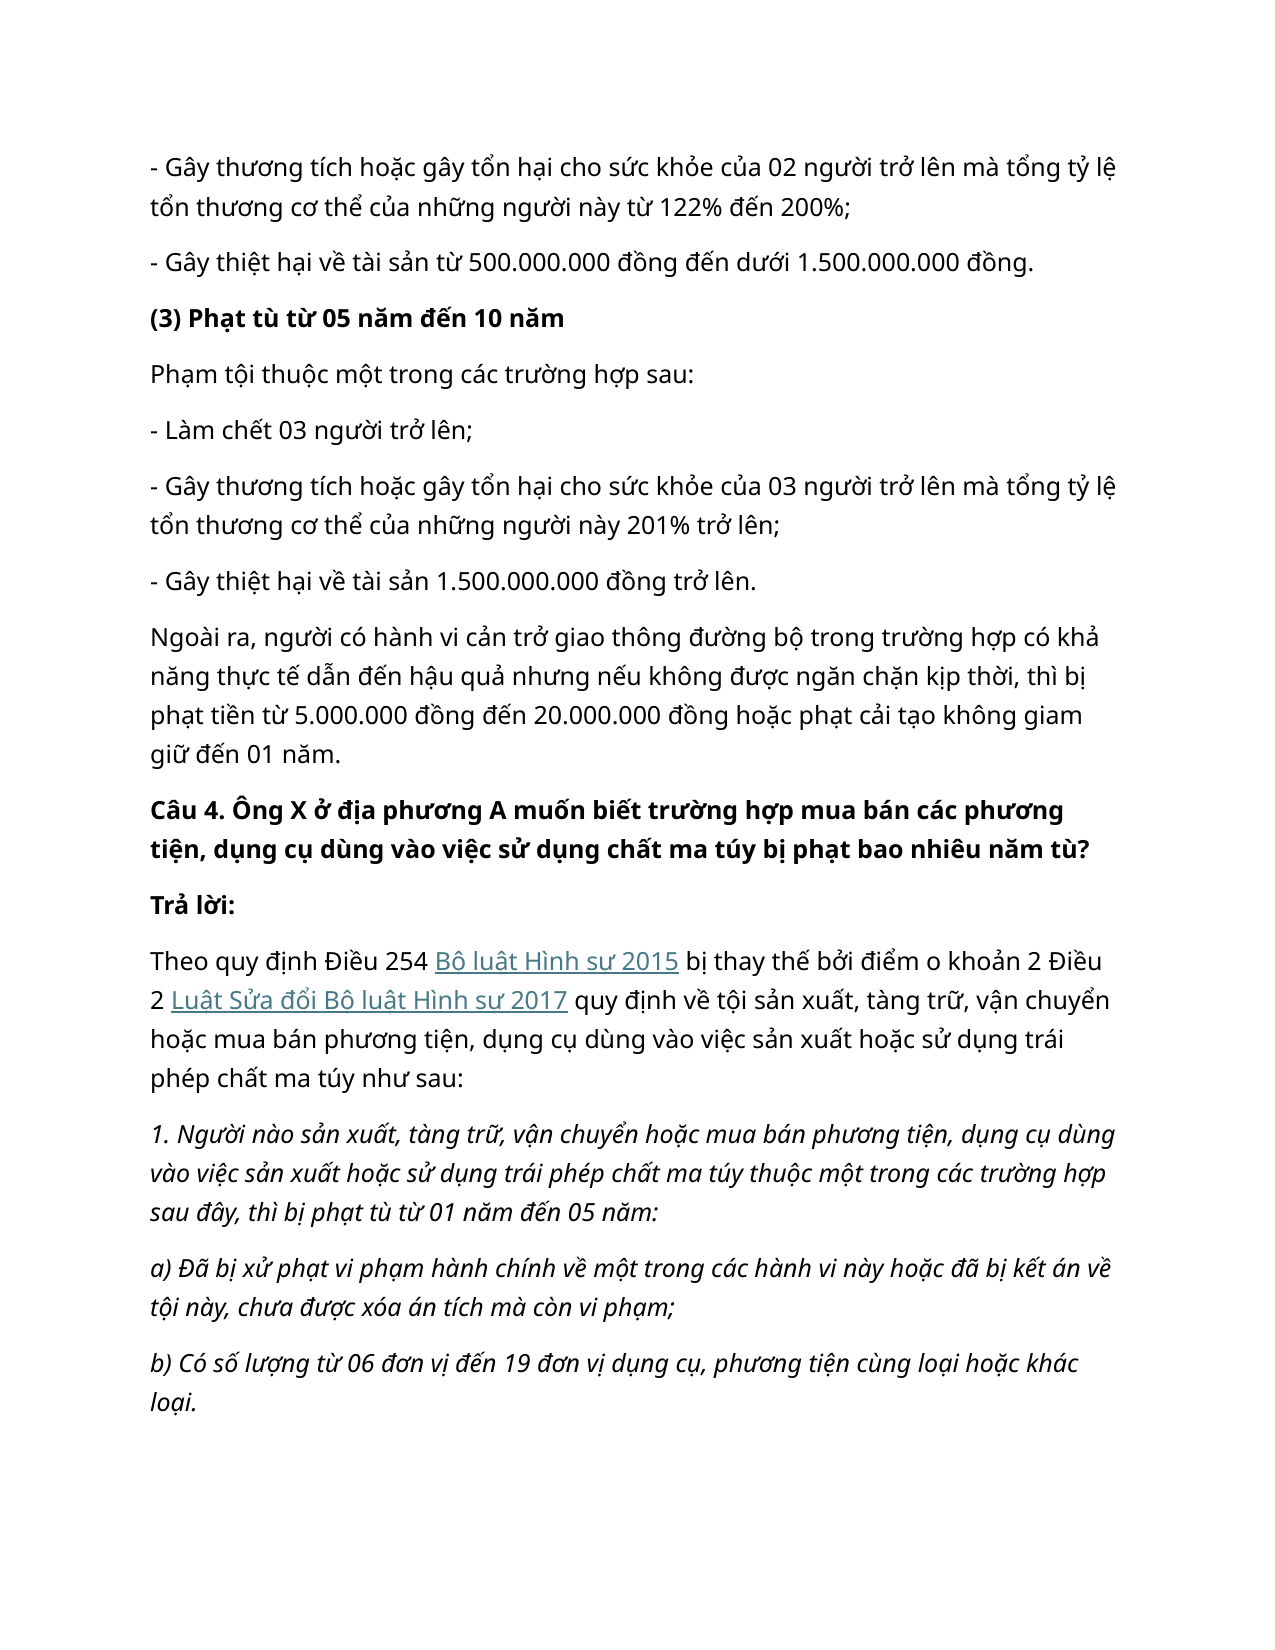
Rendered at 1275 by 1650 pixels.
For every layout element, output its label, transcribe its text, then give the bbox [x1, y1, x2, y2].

text Câu 4. Ông X ở địa phương A muốn biết trường hợp mua bán các phương tiện, dụng cụ dùng vào việc sử dụng chất ma túy bị phạt bao nhiêu năm tù? [150, 792, 1125, 866]
text b) Có số lượng từ 06 đơn vị đến 19 đơn vị dụng cụ, phương tiện cùng loại hoặc khác loại. [150, 1346, 1125, 1419]
text - Gây thiệt hại về tài sản 1.500.000.000 đồng trở lên. [150, 563, 1125, 597]
text Phạm tội thuộc một trong các trường hợp sau: [150, 357, 1125, 391]
text - Gây thương tích hoặc gây tổn hại cho sức khỏe của 03 người trở lên mà tổng tỷ lệ tổn thương cơ thể của những người này 201% trở lên; [150, 468, 1125, 542]
text - Gây thương tích hoặc gây tổn hại cho sức khỏe của 02 người trở lên mà tổng tỷ lệ tổn thương cơ thể của những người này từ 122% đến 200%; [150, 150, 1125, 223]
text Theo quy định Điều 254 Bộ luật Hình sự 2015 bị thay thế bởi điểm o khoản 2 Điều 2 Luật Sửa đổi Bộ luật Hình sự 2017 quy định về tội sản xuất, tàng trữ, vận chuyển hoặc mua bán phương tiện, dụng cụ dùng vào việc sản xuất hoặc sử dụng trái phép chất ma túy như sau: [150, 943, 1125, 1095]
text Ngoài ra, người có hành vi cản trở giao thông đường bộ trong trường hợp có khả năng thực tế dẫn đến hậu quả nhưng nếu không được ngăn chặn kịp thời, thì bị phạt tiền từ 5.000.000 đồng đến 20.000.000 đồng hoặc phạt cải tạo không giam giữ đến 01 năm. [150, 619, 1125, 771]
text a) Đã bị xử phạt vi phạm hành chính về một trong các hành vi này hoặc đã bị kết án về tội này, chưa được xóa án tích mà còn vi phạm; [150, 1251, 1125, 1324]
text - Làm chết 03 người trở lên; [150, 412, 1125, 447]
text 1. Người nào sản xuất, tàng trữ, vận chuyển hoặc mua bán phương tiện, dụng cụ dùng vào việc sản xuất hoặc sử dụng trái phép chất ma túy thuộc một trong các trường hợp sau đây, thì bị phạt tù từ 01 năm đến 05 năm: [150, 1117, 1125, 1229]
text - Gây thiệt hại về tài sản từ 500.000.000 đồng đến dưới 1.500.000.000 đồng. [150, 245, 1125, 279]
text (3) Phạt tù từ 05 năm đến 10 năm [150, 301, 1125, 335]
text Trả lời: [150, 887, 1125, 922]
